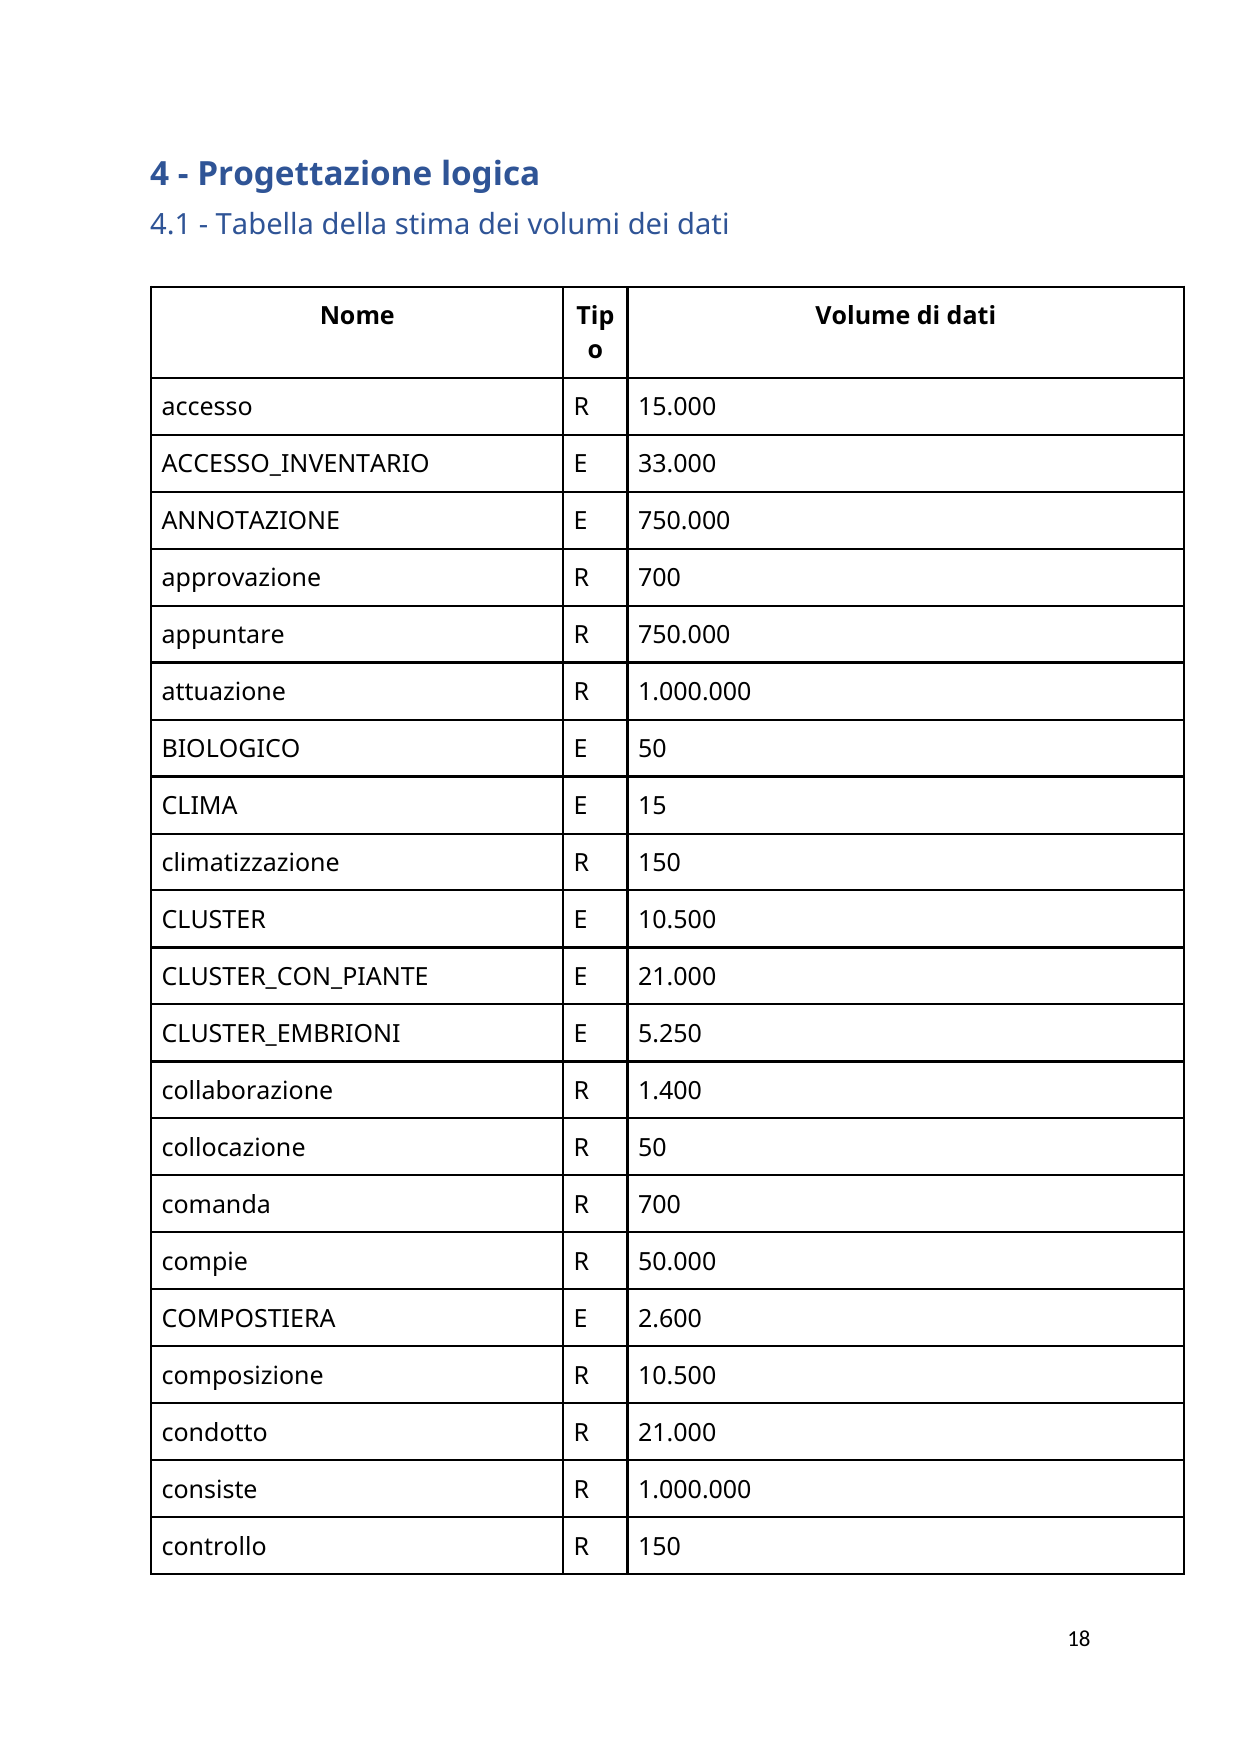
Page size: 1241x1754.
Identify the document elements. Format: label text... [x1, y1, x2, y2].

table_cell composizione [152, 1347, 562, 1402]
table_cell 5.250 [629, 1005, 1183, 1060]
table_cell comanda [152, 1176, 562, 1231]
table_cell 1.000.000 [629, 664, 1183, 718]
table_cell 1.000.000 [629, 1461, 1183, 1516]
table_cell 10.500 [629, 891, 1183, 946]
table_cell 50.000 [629, 1233, 1183, 1288]
table_cell R [564, 379, 626, 433]
table_header Tipo [564, 288, 626, 377]
table_cell R [564, 607, 626, 661]
table_cell collocazione [152, 1119, 562, 1174]
table_cell ANNOTAZIONE [152, 493, 562, 547]
table_cell compie [152, 1233, 562, 1288]
table_cell E [564, 1005, 626, 1060]
table_cell R [564, 1233, 626, 1288]
table_cell 21.000 [629, 949, 1183, 1003]
table_cell CLIMA [152, 778, 562, 832]
table_cell R [564, 835, 626, 889]
table_cell accesso [152, 379, 562, 433]
table_cell consiste [152, 1461, 562, 1516]
table_cell 50 [629, 1119, 1183, 1174]
table_cell CLUSTER_CON_PIANTE [152, 949, 562, 1003]
table_cell E [564, 778, 626, 832]
subtitle 4.1 - Tabella della stima dei volumi dei dati [150, 203, 1090, 283]
table_cell 15.000 [629, 379, 1183, 433]
table_cell R [564, 1119, 626, 1174]
table_header Volume di dati [629, 288, 1183, 377]
table_cell collaborazione [152, 1063, 562, 1117]
table_cell R [564, 550, 626, 604]
table_cell R [564, 1176, 626, 1231]
table_cell ACCESSO_INVENTARIO [152, 436, 562, 491]
table_cell R [564, 664, 626, 718]
table_cell 700 [629, 550, 1183, 604]
table_cell 150 [629, 835, 1183, 889]
table_cell 33.000 [629, 436, 1183, 491]
table_cell appuntare [152, 607, 562, 661]
table_cell 150 [629, 1518, 1183, 1573]
table_cell E [564, 891, 626, 946]
table_cell BIOLOGICO [152, 721, 562, 775]
table_cell E [564, 949, 626, 1003]
table_cell R [564, 1063, 626, 1117]
table_cell E [564, 493, 626, 547]
table_cell R [564, 1518, 626, 1573]
table_cell approvazione [152, 550, 562, 604]
table_cell climatizzazione [152, 835, 562, 889]
table_cell 700 [629, 1176, 1183, 1231]
table_cell attuazione [152, 664, 562, 718]
table_cell 10.500 [629, 1347, 1183, 1402]
table_cell 1.400 [629, 1063, 1183, 1117]
table_cell E [564, 436, 626, 491]
table_cell R [564, 1461, 626, 1516]
table_cell 15 [629, 778, 1183, 832]
table_cell 750.000 [629, 493, 1183, 547]
subtitle 4 - Progettazione logica [150, 150, 1090, 195]
table_cell 50 [629, 721, 1183, 775]
table_cell CLUSTER [152, 891, 562, 946]
table_cell COMPOSTIERA [152, 1290, 562, 1345]
table_cell R [564, 1347, 626, 1402]
table_cell E [564, 721, 626, 775]
table_cell controllo [152, 1518, 562, 1573]
table_cell E [564, 1290, 626, 1345]
table_header Nome [152, 288, 562, 377]
table_cell 2.600 [629, 1290, 1183, 1345]
table_cell CLUSTER_EMBRIONI [152, 1005, 562, 1060]
table_cell R [564, 1404, 626, 1459]
table_cell 21.000 [629, 1404, 1183, 1459]
table_cell 750.000 [629, 607, 1183, 661]
table_cell condotto [152, 1404, 562, 1459]
